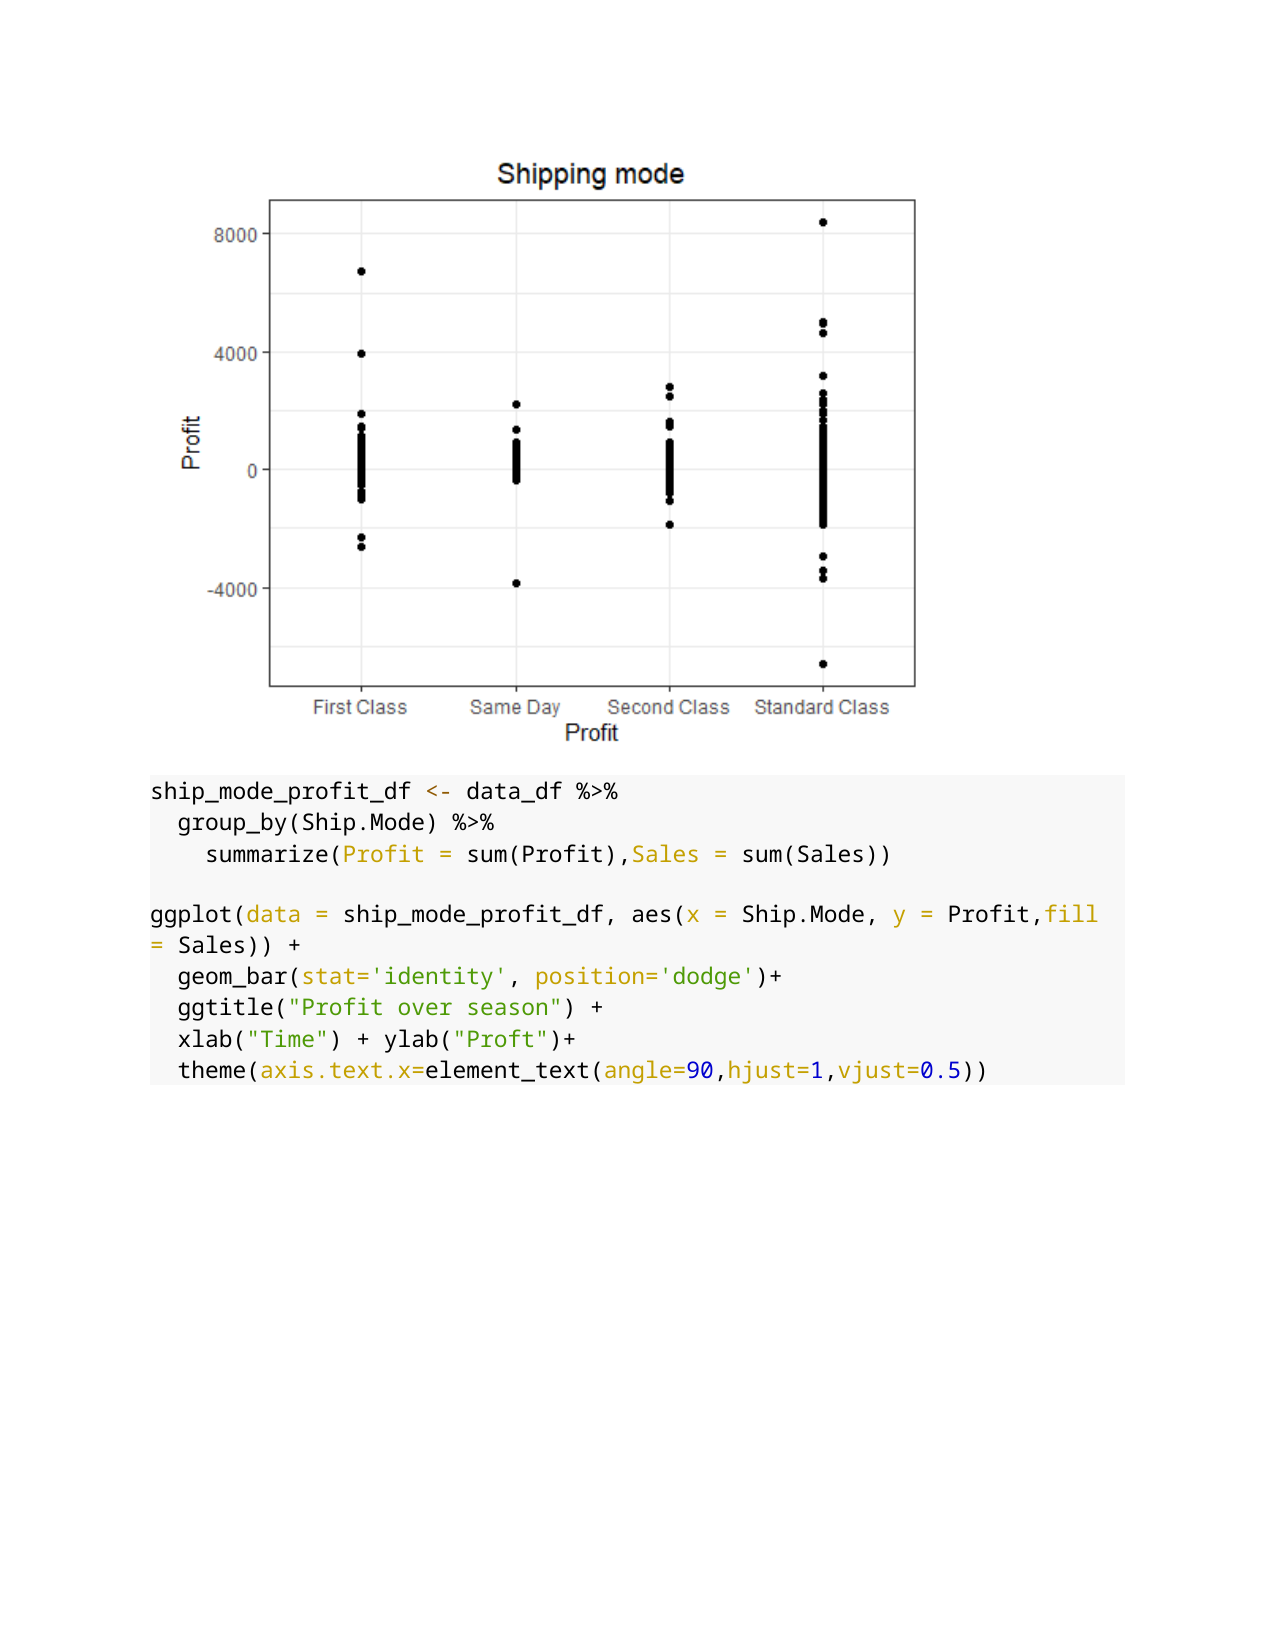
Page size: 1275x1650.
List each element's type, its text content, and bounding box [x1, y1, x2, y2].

text ship_mode_profit_df <- data_df %>% group_by(Ship.Mode) %>% summarize(Profit = sum(Profit),Sales = sum(Sales)) ggplot(data = ship_mode_profit_df, aes(x = Ship.Mode, y = Profit,fill = Sales)) + geom_bar(stat='identity', position='dodge')+ ggtitle("Profit over season") + xlab("Time") + ylab("Proft")+ theme(axis.text.x=element_text(angle=90,hjust=1,vjust=0.5)) [150, 775, 1125, 1085]
picture [168, 150, 927, 757]
